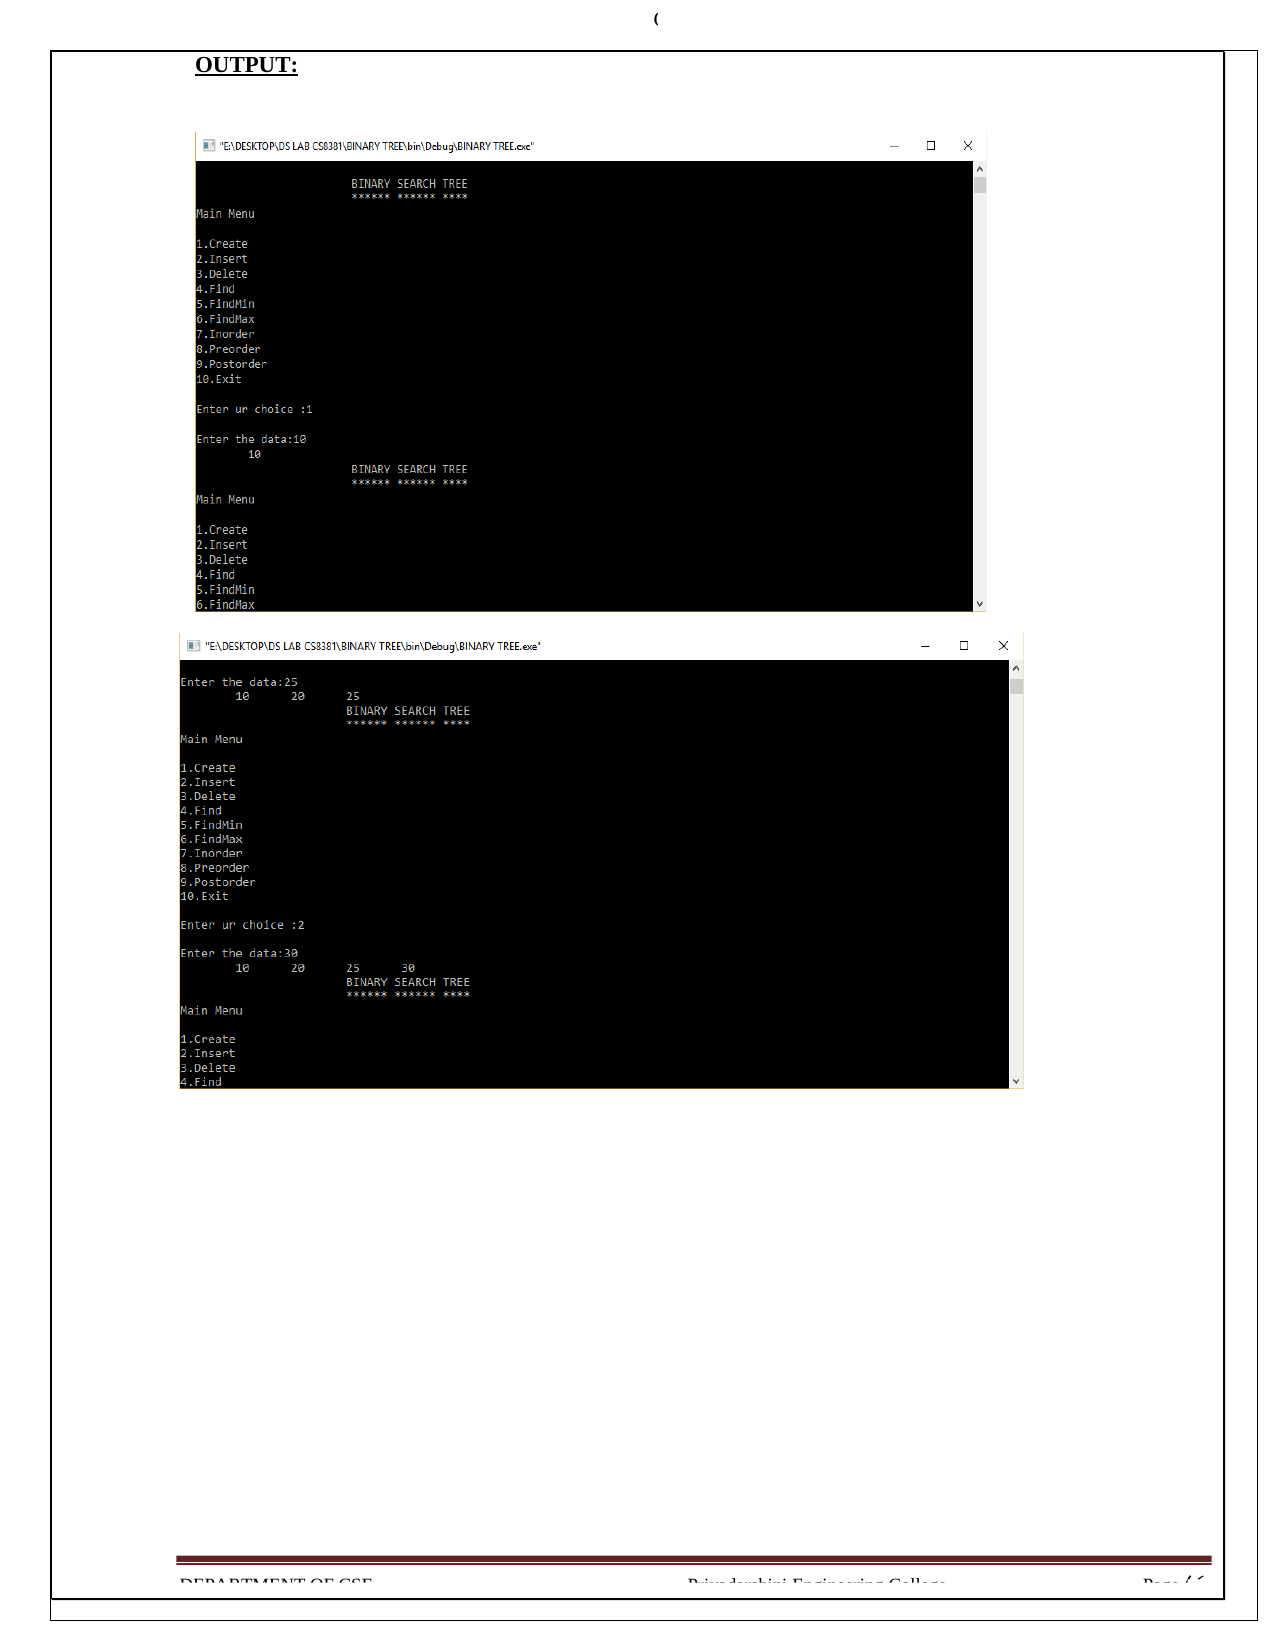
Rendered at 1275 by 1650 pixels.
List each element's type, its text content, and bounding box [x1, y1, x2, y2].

picture [195, 132, 987, 612]
text OUTPUT: [195, 51, 1257, 77]
picture [179, 633, 1024, 1089]
